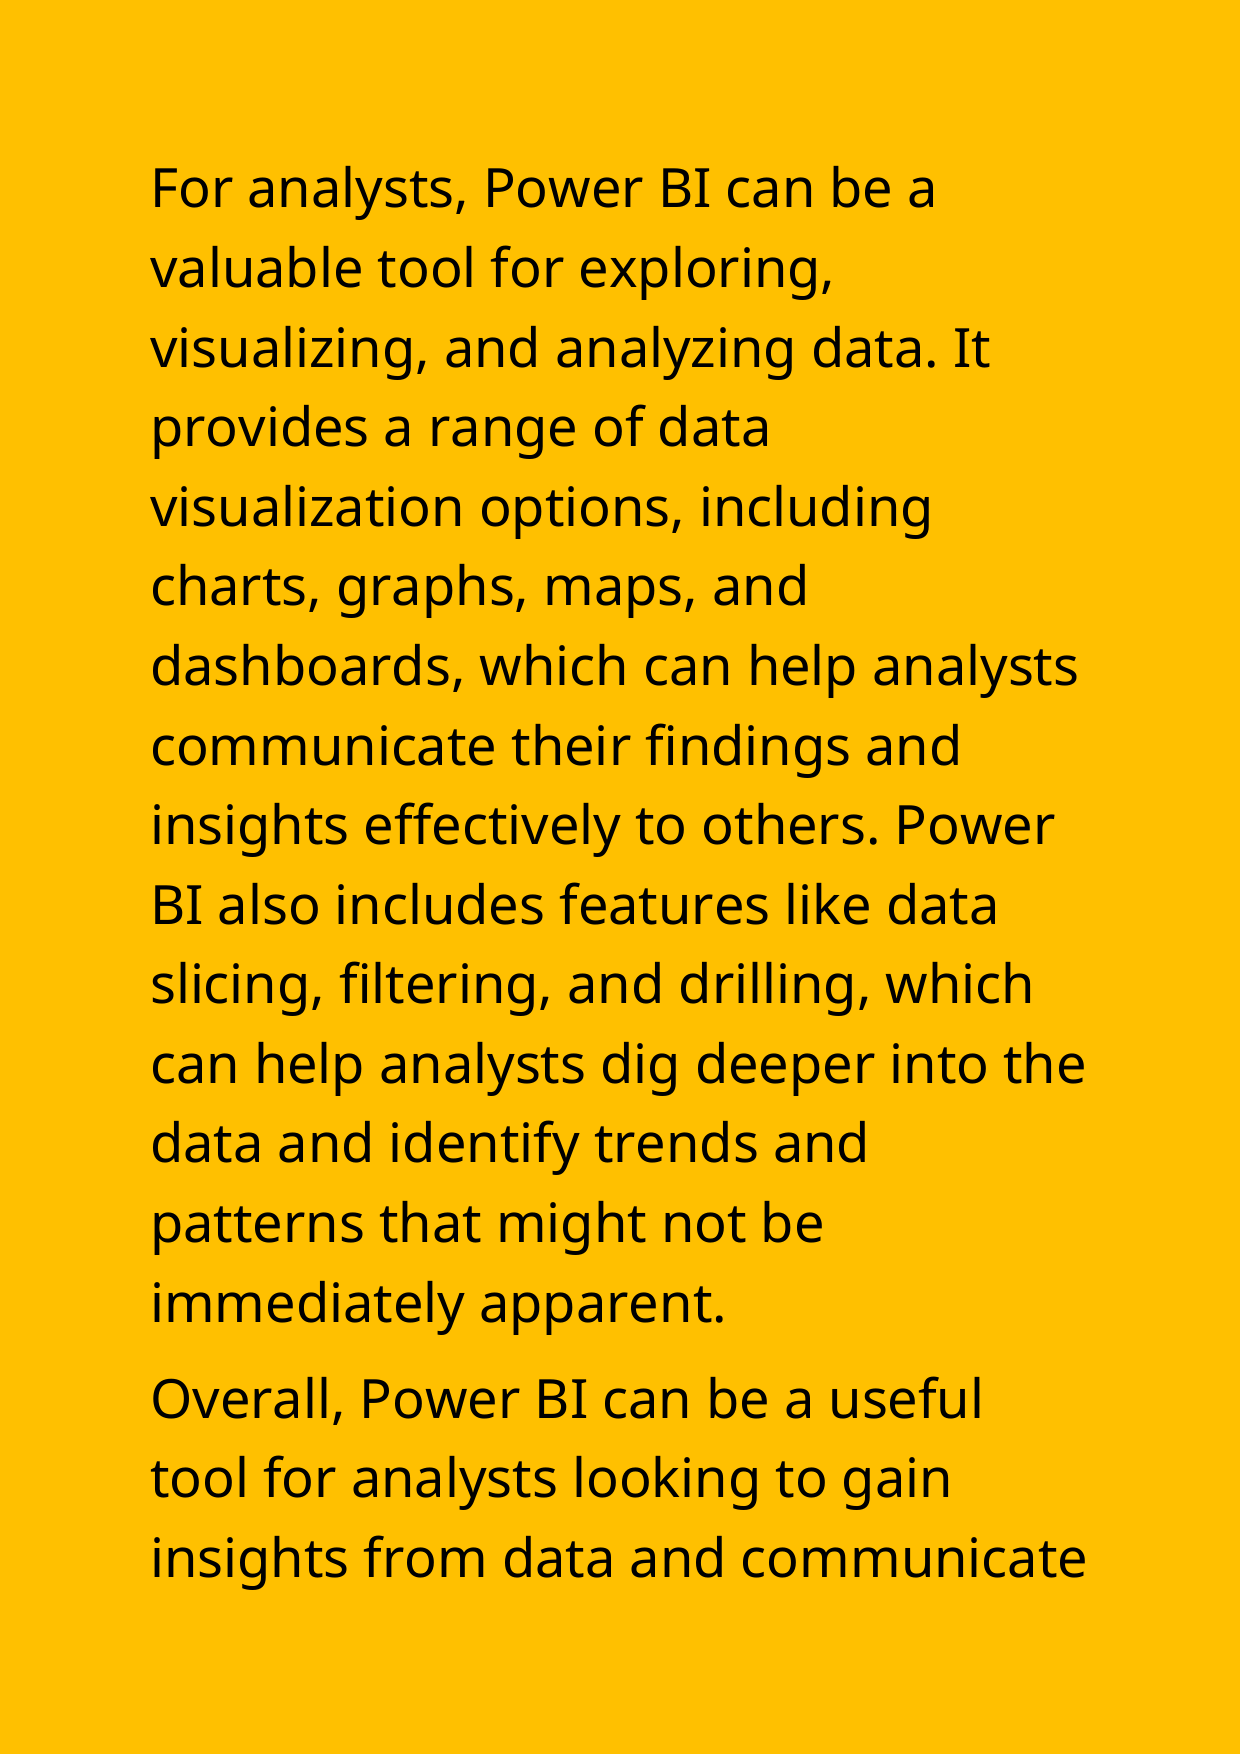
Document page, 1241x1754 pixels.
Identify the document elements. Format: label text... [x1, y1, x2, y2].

text For analysts, Power BI can be a valuable tool for exploring, visualizing, and analyzing data. It provides a range of data visualization options, including charts, graphs, maps, and dashboards, which can help analysts communicate their findings and insights effectively to others. Power BI also includes features like data slicing, filtering, and drilling, which can help analysts dig deeper into the data and identify trends and patterns that might not be immediately apparent. [150, 150, 1090, 1338]
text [150, 1360, 1090, 1593]
